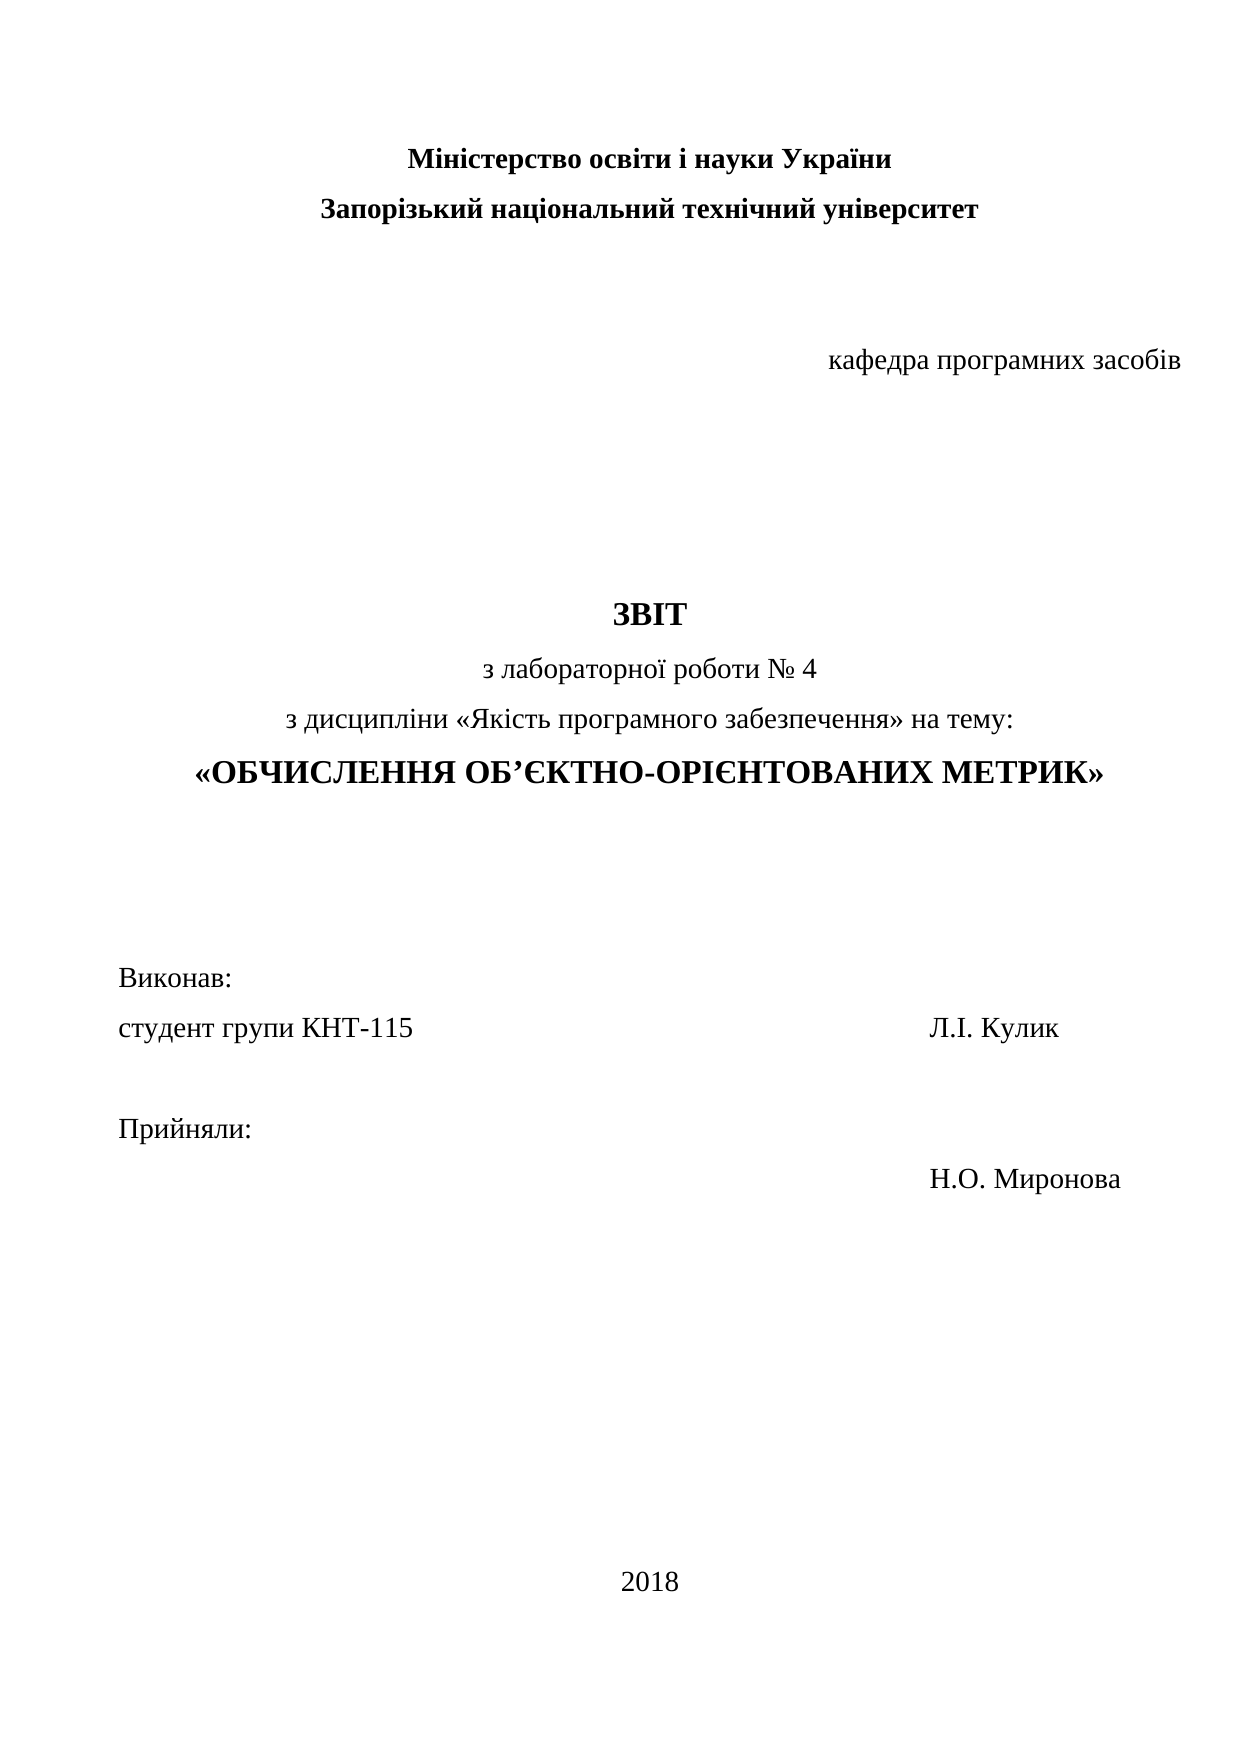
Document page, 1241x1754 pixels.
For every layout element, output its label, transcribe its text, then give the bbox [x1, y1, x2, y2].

text 2018 [118, 1564, 1181, 1598]
text Виконав: [118, 960, 1181, 994]
text з лабораторної роботи № 4 [118, 651, 1181, 685]
subtitle Міністерство освіти і науки України [118, 141, 1181, 174]
text з дисципліни «Якість програмного забезпечення» на тему: [118, 702, 1181, 735]
text Н.О. Миронова [118, 1162, 1181, 1195]
subtitle «ОБЧИСЛЕННЯ ОБ’ЄКТНО-ОРІЄНТОВАНИХ МЕТРИК» [118, 752, 1181, 790]
subtitle Запорізький національний технічний університет [118, 191, 1181, 225]
text Прийняли: [118, 1111, 1181, 1145]
text кафедра програмних засобів [118, 342, 1181, 376]
text студент групи КНТ-115 Л.І. Кулик [118, 1011, 1181, 1044]
subtitle звіт [118, 594, 1181, 632]
